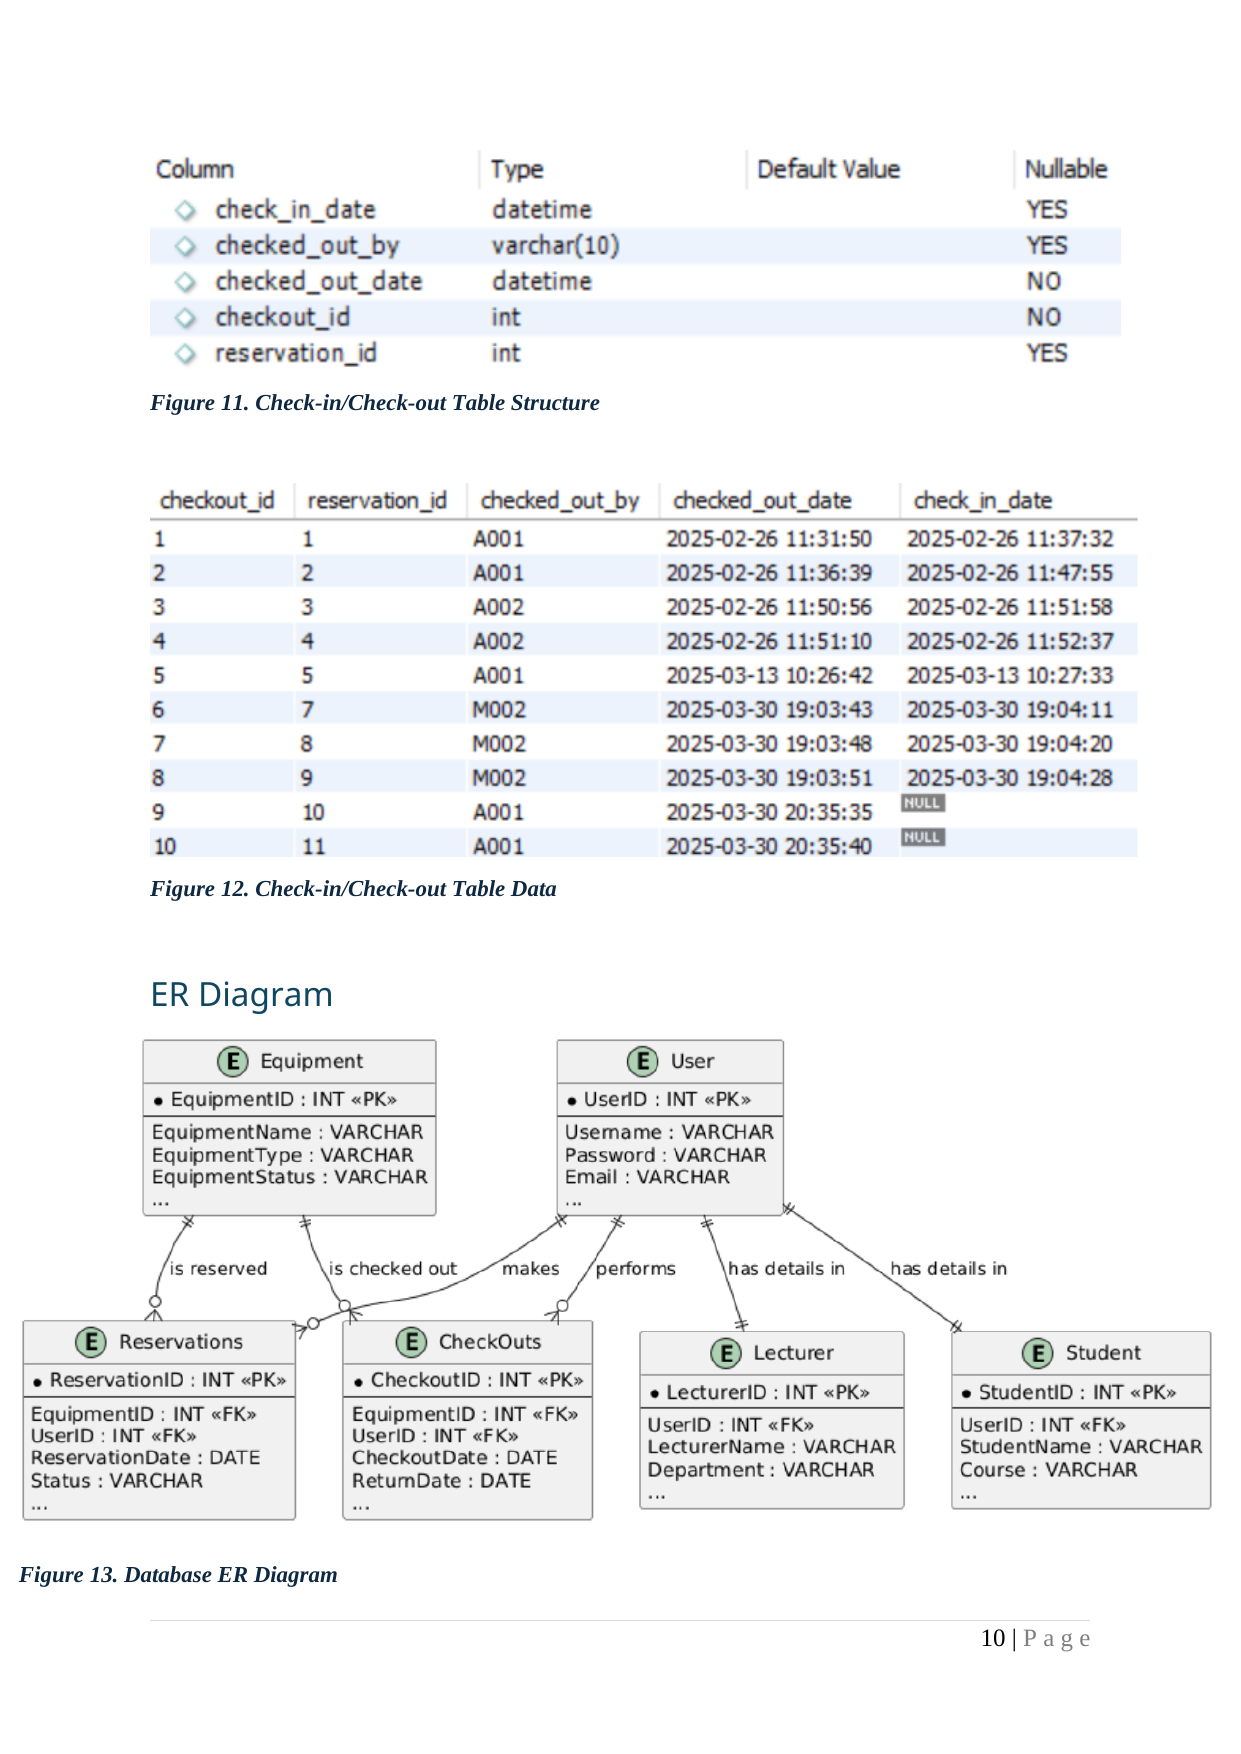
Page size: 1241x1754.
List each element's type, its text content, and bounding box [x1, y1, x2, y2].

picture [150, 483, 1138, 857]
text Figure 12. Check-in/Check-out Table Data [150, 876, 1090, 902]
picture [150, 150, 1122, 370]
subtitle ER Diagram [150, 970, 1090, 1016]
picture [16, 1032, 1220, 1528]
text Figure 11. Check-in/Check-out Table Structure [150, 389, 1090, 415]
